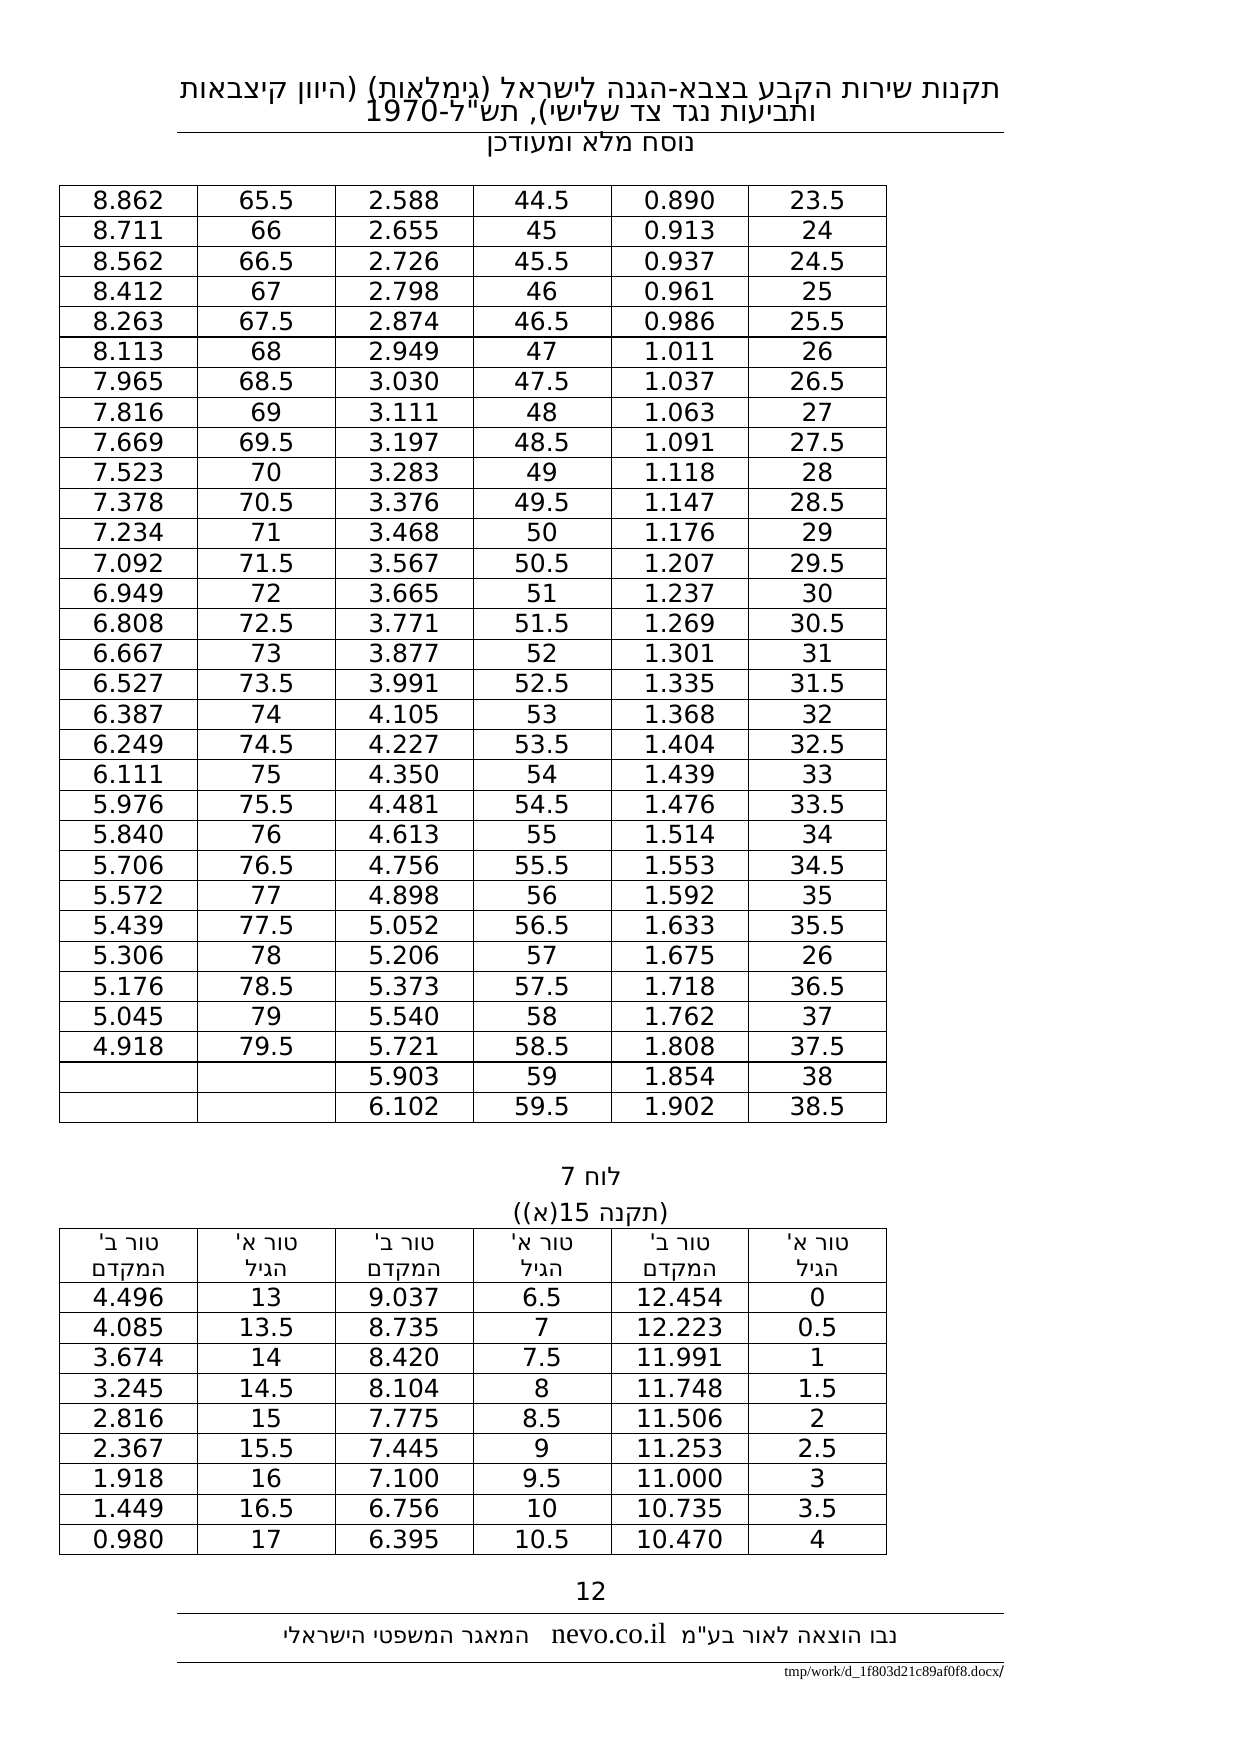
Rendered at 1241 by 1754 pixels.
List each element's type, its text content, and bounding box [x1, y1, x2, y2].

table_cell 0.980 [60, 1525, 197, 1554]
table_cell 4.918 [60, 1032, 197, 1061]
table_cell 11.506 [612, 1404, 748, 1433]
table_cell 8.113 [60, 338, 197, 367]
table_cell 3.771 [336, 609, 473, 638]
table_cell 1.237 [612, 579, 748, 608]
table_cell 5.206 [336, 942, 473, 971]
table_cell 14.5 [198, 1374, 335, 1403]
table_cell 32 [749, 700, 886, 729]
table_cell [198, 1063, 335, 1092]
table_cell 55 [474, 821, 611, 850]
table_cell 35.5 [749, 911, 886, 941]
table_cell 1.011 [612, 338, 748, 367]
table_cell 1.675 [612, 942, 748, 971]
table_cell 1.633 [612, 911, 748, 941]
table_cell 47.5 [474, 368, 611, 397]
table_cell 2 [749, 1404, 886, 1433]
table_cell 6.949 [60, 579, 197, 608]
table_cell 0.5 [749, 1313, 886, 1342]
table_cell 6.667 [60, 640, 197, 669]
table_cell 5.045 [60, 1002, 197, 1031]
table_cell 13 [198, 1283, 335, 1312]
table_header טור א' הגיל [198, 1229, 335, 1282]
table_cell 7 [474, 1313, 611, 1342]
table_cell 2.367 [60, 1434, 197, 1463]
table_cell 34 [749, 821, 886, 850]
table_cell 56.5 [474, 911, 611, 941]
table_cell 4.105 [336, 700, 473, 729]
table_header טור ב' המקדם [336, 1229, 473, 1282]
table_cell 17 [198, 1525, 335, 1554]
table_cell 75 [198, 760, 335, 789]
table_cell 8 [474, 1374, 611, 1403]
table_cell 52.5 [474, 670, 611, 699]
table_cell 1.404 [612, 730, 748, 759]
table_cell 10.5 [474, 1525, 611, 1554]
table_cell 5.052 [336, 911, 473, 941]
table_cell 51.5 [474, 609, 611, 638]
table_cell 1.176 [612, 519, 748, 548]
table_cell 69 [198, 398, 335, 427]
table_cell 37.5 [749, 1032, 886, 1061]
table_cell 30.5 [749, 609, 886, 638]
table_cell 38 [749, 1063, 886, 1092]
table_cell 8.711 [60, 217, 197, 246]
table_cell 5.373 [336, 972, 473, 1001]
table_cell 79.5 [198, 1032, 335, 1061]
table_cell 4.227 [336, 730, 473, 759]
table_cell 77.5 [198, 911, 335, 941]
table_cell 58.5 [474, 1032, 611, 1061]
table_cell 57 [474, 942, 611, 971]
table_cell 7.234 [60, 519, 197, 548]
table_cell 6.808 [60, 609, 197, 638]
table_cell 74 [198, 700, 335, 729]
table_cell 11.253 [612, 1434, 748, 1463]
table_cell 2.949 [336, 338, 473, 367]
table_cell 1.476 [612, 791, 748, 820]
table_cell 53.5 [474, 730, 611, 759]
table_cell 5.439 [60, 911, 197, 941]
table_cell 68 [198, 338, 335, 367]
table_cell 26.5 [749, 368, 886, 397]
table_cell 6.102 [336, 1093, 473, 1122]
table_cell 5.721 [336, 1032, 473, 1061]
text (תקנה 15(א)) [177, 1198, 1004, 1228]
table_cell 53 [474, 700, 611, 729]
table_cell 7.816 [60, 398, 197, 427]
table_cell 1.118 [612, 458, 748, 487]
table_cell 72.5 [198, 609, 335, 638]
table_cell 37 [749, 1002, 886, 1031]
table_cell 57.5 [474, 972, 611, 1001]
table_cell 27 [749, 398, 886, 427]
table_cell 1.368 [612, 700, 748, 729]
table_cell 27.5 [749, 428, 886, 457]
table_cell 4.898 [336, 881, 473, 910]
table_header טור ב' המקדם [612, 1229, 748, 1282]
table_cell 5.903 [336, 1063, 473, 1092]
table_cell 47 [474, 338, 611, 367]
table_cell 1.854 [612, 1063, 748, 1092]
table_cell 24 [749, 217, 886, 246]
table_cell 13.5 [198, 1313, 335, 1342]
table_cell 3.991 [336, 670, 473, 699]
table_cell 5.840 [60, 821, 197, 850]
table_cell 15.5 [198, 1434, 335, 1463]
table_cell 73.5 [198, 670, 335, 699]
table_cell 23.5 [749, 186, 886, 216]
table_cell 11.748 [612, 1374, 748, 1403]
table_cell 6.395 [336, 1525, 473, 1554]
table_cell 1.335 [612, 670, 748, 699]
table_cell 1.269 [612, 609, 748, 638]
table_cell 66 [198, 217, 335, 246]
table_cell 7.445 [336, 1434, 473, 1463]
table_cell 78 [198, 942, 335, 971]
table_cell 0 [749, 1283, 886, 1312]
table_cell 1.091 [612, 428, 748, 457]
table_cell 3.674 [60, 1344, 197, 1373]
table_cell 77 [198, 881, 335, 910]
table_cell 46 [474, 277, 611, 306]
table_cell 69.5 [198, 428, 335, 457]
table_cell 45 [474, 217, 611, 246]
table_cell 12.223 [612, 1313, 748, 1342]
table_cell 1.808 [612, 1032, 748, 1061]
table_cell 0.890 [612, 186, 748, 216]
table_cell 8.5 [474, 1404, 611, 1433]
table_cell 10.470 [612, 1525, 748, 1554]
table_cell 7.378 [60, 489, 197, 518]
table_cell 28 [749, 458, 886, 487]
table_cell 1.902 [612, 1093, 748, 1122]
table_cell 29 [749, 519, 886, 548]
table_cell 3.376 [336, 489, 473, 518]
table_cell 5.706 [60, 851, 197, 880]
table_cell 1.762 [612, 1002, 748, 1031]
table_cell 0.937 [612, 247, 748, 276]
table_cell 48.5 [474, 428, 611, 457]
table_cell 32.5 [749, 730, 886, 759]
table_cell 55.5 [474, 851, 611, 880]
table_cell 7.669 [60, 428, 197, 457]
table_cell 1.718 [612, 972, 748, 1001]
table_cell 5.306 [60, 942, 197, 971]
table_cell 26 [749, 338, 886, 367]
table_cell 3.665 [336, 579, 473, 608]
table_cell 4.481 [336, 791, 473, 820]
table_cell 9 [474, 1434, 611, 1463]
table_cell 1.147 [612, 489, 748, 518]
table_cell 36.5 [749, 972, 886, 1001]
table_cell 44.5 [474, 186, 611, 216]
table_cell [60, 1063, 197, 1092]
table_cell 5.176 [60, 972, 197, 1001]
table_header טור א' הגיל [749, 1229, 886, 1282]
table_cell 0.913 [612, 217, 748, 246]
table_cell 2.655 [336, 217, 473, 246]
table_cell 38.5 [749, 1093, 886, 1122]
table_cell 1 [749, 1344, 886, 1373]
table_cell 12.454 [612, 1283, 748, 1312]
table_cell 6.527 [60, 670, 197, 699]
table_cell 5.572 [60, 881, 197, 910]
table_cell 67 [198, 277, 335, 306]
table_cell 2.816 [60, 1404, 197, 1433]
table_cell 78.5 [198, 972, 335, 1001]
table_cell 30 [749, 579, 886, 608]
table_cell 5.540 [336, 1002, 473, 1031]
table_cell 6.5 [474, 1283, 611, 1312]
table_cell 33 [749, 760, 886, 789]
table_cell 8.862 [60, 186, 197, 216]
table_cell 6.111 [60, 760, 197, 789]
table_cell 6.249 [60, 730, 197, 759]
table_cell 14 [198, 1344, 335, 1373]
table_cell 56 [474, 881, 611, 910]
table_cell 31.5 [749, 670, 886, 699]
table_cell [60, 1093, 197, 1122]
table_cell 2.798 [336, 277, 473, 306]
table_cell 7.775 [336, 1404, 473, 1433]
table_cell 1.301 [612, 640, 748, 669]
table_cell 26 [749, 942, 886, 971]
table_cell 3.567 [336, 549, 473, 578]
table_cell 46.5 [474, 307, 611, 336]
table_cell 3.111 [336, 398, 473, 427]
table_cell 1.439 [612, 760, 748, 789]
table_cell 8.104 [336, 1374, 473, 1403]
table_cell 1.553 [612, 851, 748, 880]
table_cell 29.5 [749, 549, 886, 578]
table_cell 4.350 [336, 760, 473, 789]
table_cell 9.037 [336, 1283, 473, 1312]
table_cell 15 [198, 1404, 335, 1433]
table_cell 0.986 [612, 307, 748, 336]
table_cell 2.588 [336, 186, 473, 216]
table_cell 10 [474, 1495, 611, 1524]
table_cell 34.5 [749, 851, 886, 880]
table_cell 59.5 [474, 1093, 611, 1122]
table_cell 74.5 [198, 730, 335, 759]
table_cell 28.5 [749, 489, 886, 518]
table_cell 3.030 [336, 368, 473, 397]
table_cell 1.207 [612, 549, 748, 578]
table_cell 70.5 [198, 489, 335, 518]
table_cell 7.5 [474, 1344, 611, 1373]
table_cell 5.976 [60, 791, 197, 820]
table_cell 50 [474, 519, 611, 548]
table_cell 8.420 [336, 1344, 473, 1373]
table_cell 49 [474, 458, 611, 487]
table_cell 45.5 [474, 247, 611, 276]
table_cell 58 [474, 1002, 611, 1031]
table_cell 1.592 [612, 881, 748, 910]
table_header טור ב' המקדם [60, 1229, 197, 1282]
text לוח 7 [177, 1162, 1004, 1191]
table_cell 11.991 [612, 1344, 748, 1373]
table_cell 3.245 [60, 1374, 197, 1403]
table_cell 50.5 [474, 549, 611, 578]
table_cell 70 [198, 458, 335, 487]
table_cell 67.5 [198, 307, 335, 336]
table_cell 75.5 [198, 791, 335, 820]
table_cell 33.5 [749, 791, 886, 820]
table_cell 7.092 [60, 549, 197, 578]
table_cell 24.5 [749, 247, 886, 276]
table_cell 1.918 [60, 1464, 197, 1493]
table_cell 3.197 [336, 428, 473, 457]
table_cell 7.965 [60, 368, 197, 397]
table_cell 25 [749, 277, 886, 306]
table_cell 8.562 [60, 247, 197, 276]
table_cell 7.100 [336, 1464, 473, 1493]
table_cell 4 [749, 1525, 886, 1554]
table_cell 8.735 [336, 1313, 473, 1342]
table_cell 4.613 [336, 821, 473, 850]
table_cell 71.5 [198, 549, 335, 578]
table_cell 2.5 [749, 1434, 886, 1463]
table_cell 16 [198, 1464, 335, 1493]
table_cell 52 [474, 640, 611, 669]
table_cell 66.5 [198, 247, 335, 276]
table_cell 1.5 [749, 1374, 886, 1403]
table_header טור א' הגיל [474, 1229, 611, 1282]
table_cell 0.961 [612, 277, 748, 306]
table_cell 35 [749, 881, 886, 910]
table_cell 4.085 [60, 1313, 197, 1342]
table_cell 51 [474, 579, 611, 608]
table_cell 49.5 [474, 489, 611, 518]
table_cell 79 [198, 1002, 335, 1031]
table_cell 65.5 [198, 186, 335, 216]
table_cell 1.449 [60, 1495, 197, 1524]
table_cell 16.5 [198, 1495, 335, 1524]
table_cell 4.496 [60, 1283, 197, 1312]
table_cell 1.037 [612, 368, 748, 397]
table_cell 1.514 [612, 821, 748, 850]
table_cell 31 [749, 640, 886, 669]
table_cell 11.000 [612, 1464, 748, 1493]
table_cell 76.5 [198, 851, 335, 880]
table_cell 3.283 [336, 458, 473, 487]
table_cell 3 [749, 1464, 886, 1493]
table_cell 1.063 [612, 398, 748, 427]
table_cell 54 [474, 760, 611, 789]
table_cell 3.877 [336, 640, 473, 669]
table_cell 8.263 [60, 307, 197, 336]
table_cell 76 [198, 821, 335, 850]
table_cell 25.5 [749, 307, 886, 336]
table_cell 6.756 [336, 1495, 473, 1524]
table_cell 48 [474, 398, 611, 427]
table_cell 73 [198, 640, 335, 669]
table_cell 59 [474, 1063, 611, 1092]
table_cell 9.5 [474, 1464, 611, 1493]
table_cell 10.735 [612, 1495, 748, 1524]
table_cell 8.412 [60, 277, 197, 306]
table_cell 7.523 [60, 458, 197, 487]
table_cell 2.726 [336, 247, 473, 276]
table_cell 71 [198, 519, 335, 548]
table_cell 72 [198, 579, 335, 608]
table_cell 4.756 [336, 851, 473, 880]
table_cell [198, 1093, 335, 1122]
table_cell 3.5 [749, 1495, 886, 1524]
table_cell 54.5 [474, 791, 611, 820]
table_cell 3.468 [336, 519, 473, 548]
table_cell 68.5 [198, 368, 335, 397]
table_cell 2.874 [336, 307, 473, 336]
table_cell 6.387 [60, 700, 197, 729]
